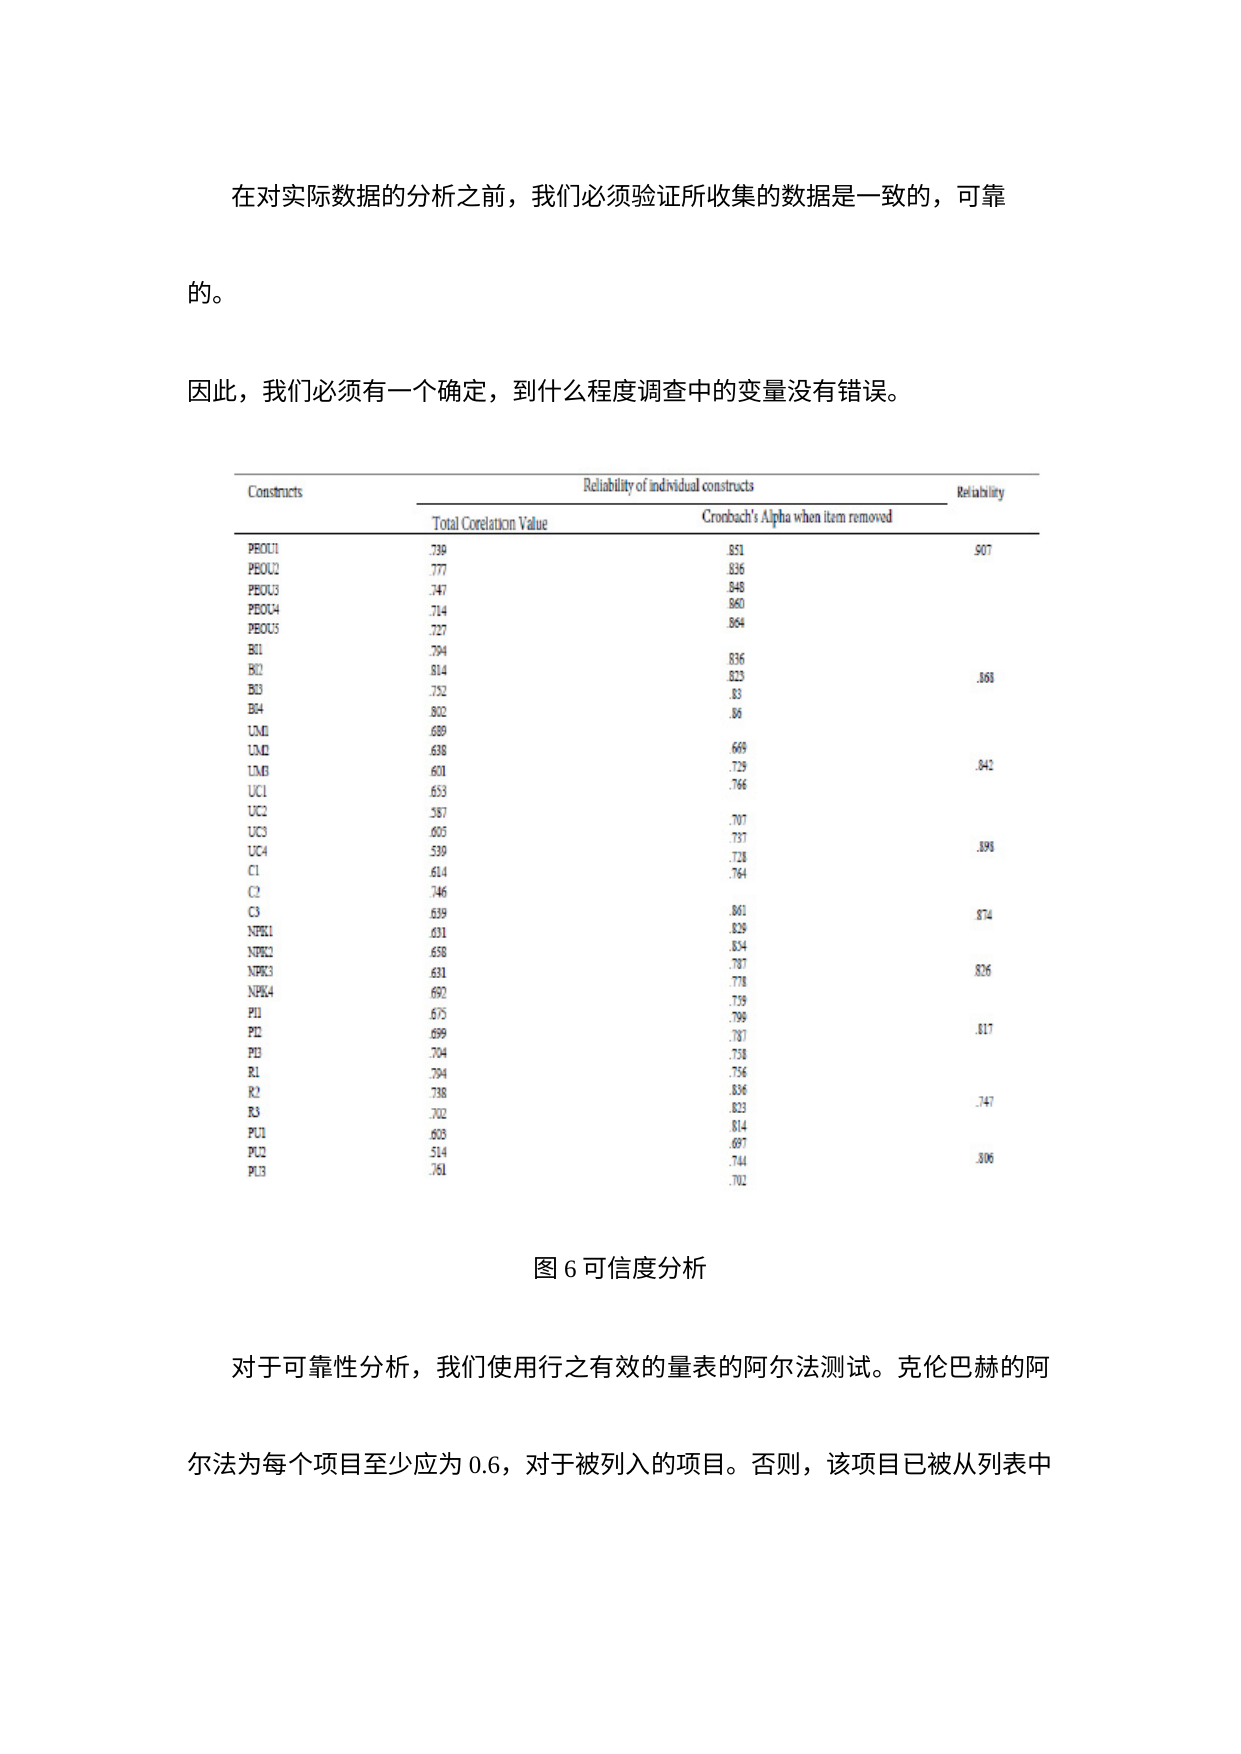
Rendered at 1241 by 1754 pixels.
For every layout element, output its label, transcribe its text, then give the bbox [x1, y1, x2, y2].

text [187, 1333, 1053, 1496]
picture [187, 456, 1053, 1196]
text 在对实际数据的分析之前，我们必须验证所收集的数据是一致的，可靠的。 因此，我们必须有一个确定，到什么程度调查中的变量没有错误。 [187, 162, 1053, 422]
text 图 6 可信度分析 [187, 1234, 1053, 1299]
